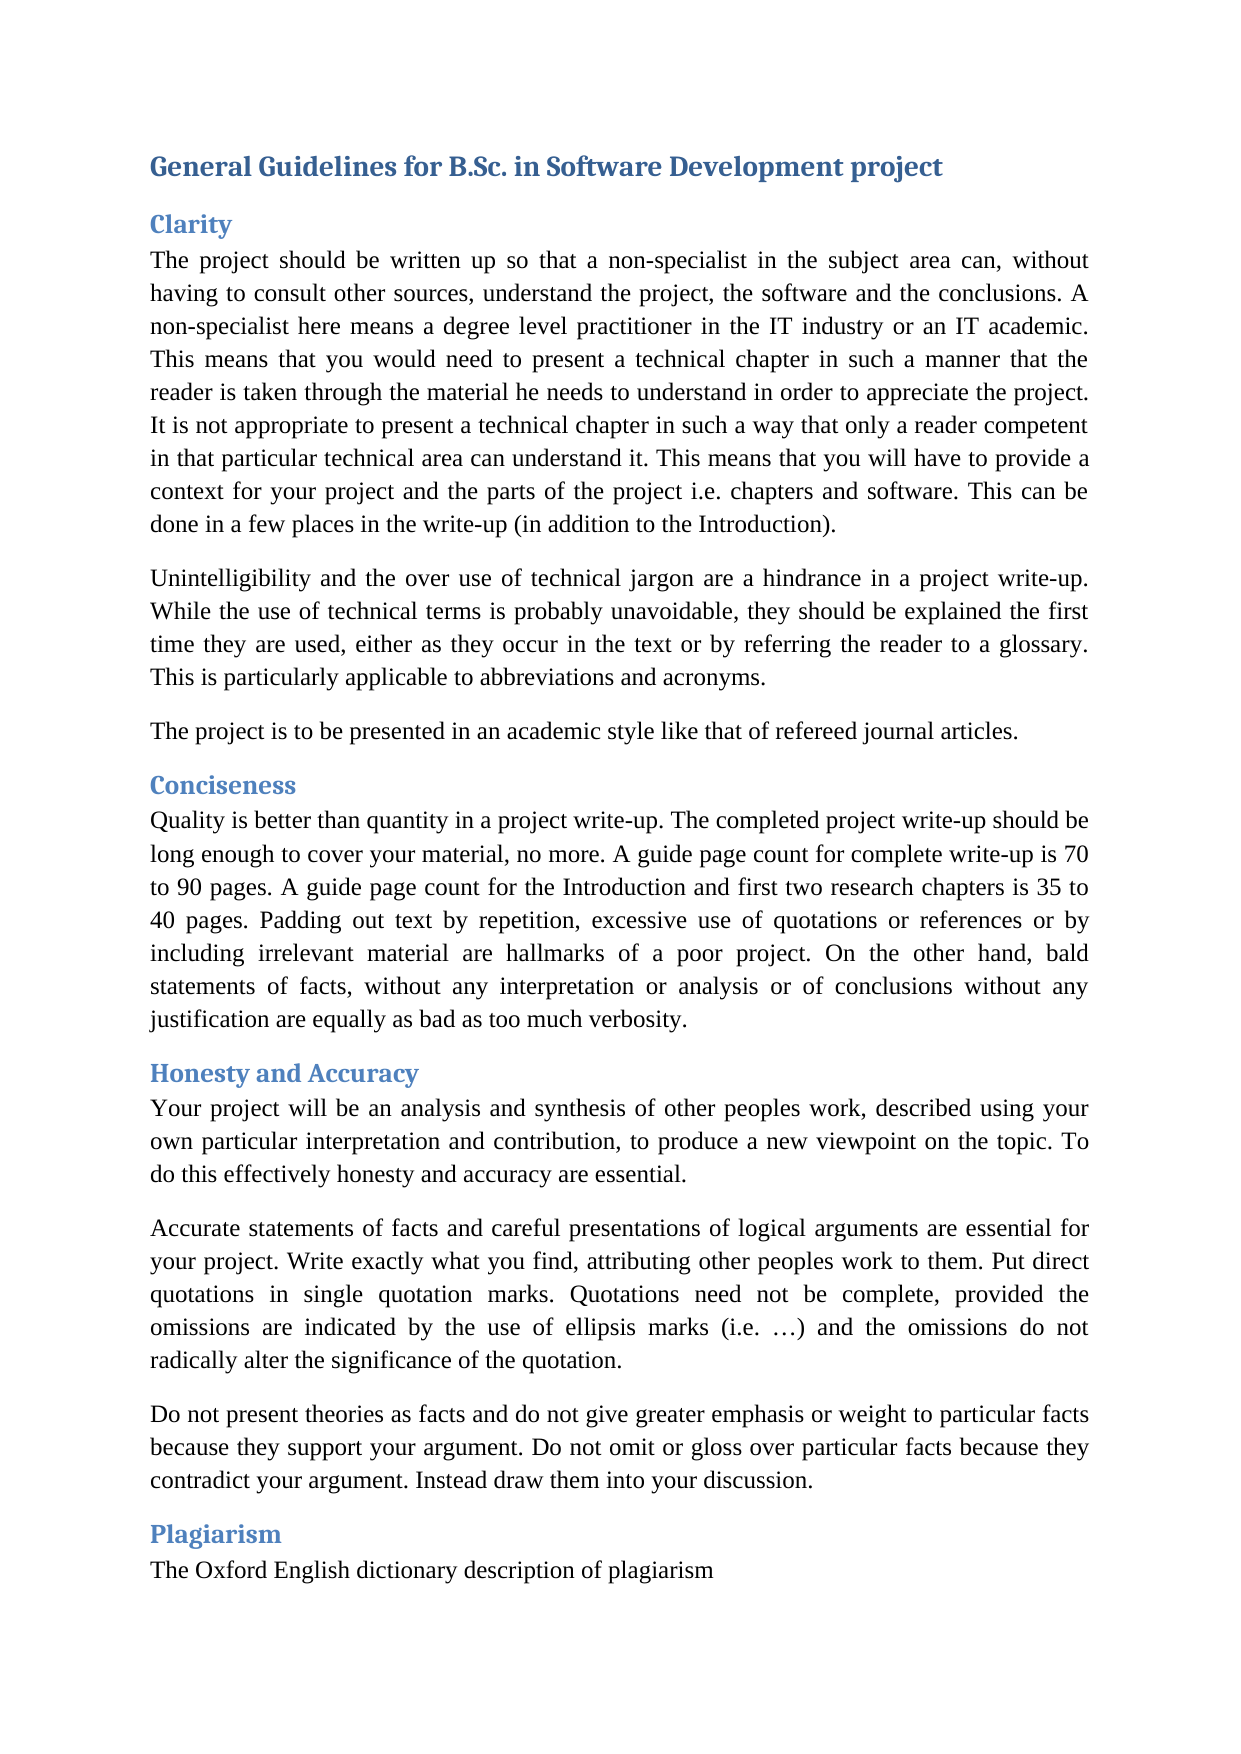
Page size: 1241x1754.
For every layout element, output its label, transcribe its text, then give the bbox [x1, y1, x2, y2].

text The project should be written up so that a non-specialist in the subject area can, without having to consult other sources, understand the project, the software and the conclusions. A non-specialist here means a degree level practitioner in the IT industry or an IT academic. This means that you would need to present a technical chapter in such a manner that the reader is taken through the material he needs to understand in order to appreciate the project. It is not appropriate to present a technical chapter in such a way that only a reader competent in that particular technical area can understand it. This means that you will have to provide a context for your project and the parts of the project i.e. chapters and software. This can be done in a few places in the write-up (in addition to the Introduction). [150, 245, 1090, 538]
text The project is to be presented in an academic style like that of refereed journal articles. [150, 716, 1090, 745]
text The Oxford English dictionary description of plagiarism [150, 1555, 1090, 1583]
text Your project will be an analysis and synthesis of other peoples work, described using your own particular interpretation and contribution, to produce a new viewpoint on the topic. To do this effectively honesty and accuracy are essential. [150, 1093, 1090, 1188]
subtitle General Guidelines for B.Sc. in Software Development project [150, 150, 1090, 183]
subtitle Honesty and Accuracy [150, 1058, 1090, 1089]
text Accurate statements of facts and careful presentations of logical arguments are essential for your project. Write exactly what you find, attributing other peoples work to them. Put direct quotations in single quotation marks. Quotations need not be complete, provided the omissions are indicated by the use of ellipsis marks (i.e. …) and the omissions do not radically alter the significance of the quotation. [150, 1213, 1090, 1374]
subtitle Plagiarism [150, 1519, 1090, 1550]
text Do not present theories as facts and do not give greater emphasis or weight to particular facts because they support your argument. Do not omit or gloss over particular facts because they contradict your argument. Instead draw them into your discussion. [150, 1399, 1090, 1494]
subtitle Conciseness [150, 770, 1090, 801]
subtitle Clarity [150, 209, 1090, 241]
text Quality is better than quantity in a project write-up. The completed project write-up should be long enough to cover your material, no more. A guide page count for complete write-up is 70 to 90 pages. A guide page count for the Introduction and first two research chapters is 35 to 40 pages. Padding out text by repetition, excessive use of quotations or references or by including irrelevant material are hallmarks of a poor project. On the other hand, bald statements of facts, without any interpretation or analysis or of conclusions without any justification are equally as bad as too much verbosity. [150, 806, 1090, 1032]
text Unintelligibility and the over use of technical jargon are a hindrance in a project write-up. While the use of technical terms is probably unavoidable, they should be explained the first time they are used, either as they occur in the text or by referring the reader to a glossary. This is particularly applicable to abbreviations and acronyms. [150, 563, 1090, 691]
